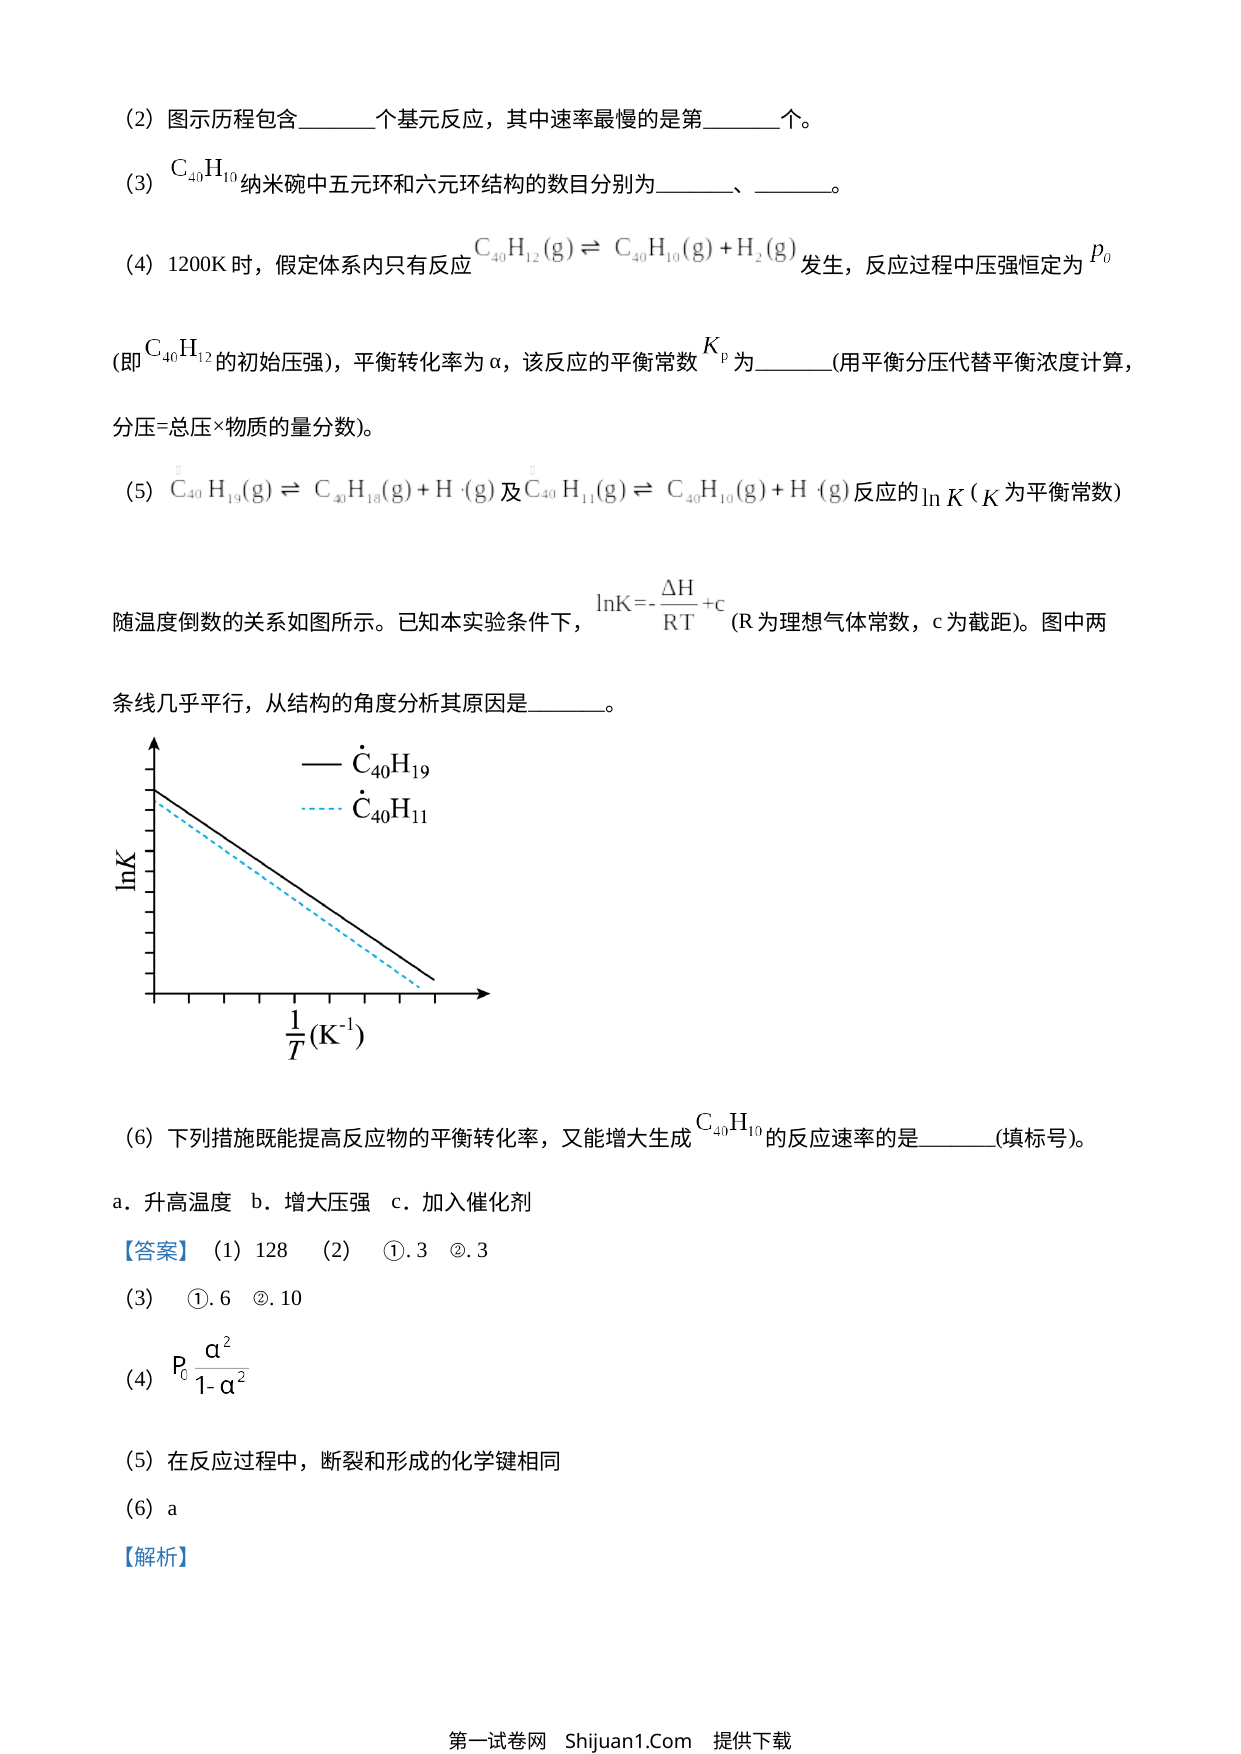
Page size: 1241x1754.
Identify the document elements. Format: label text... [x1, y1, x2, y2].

text （4） [112, 1330, 1128, 1427]
text （2）图示历程包含_______个基元反应，其中速率最慢的是第_______个。 [112, 102, 1128, 134]
text （6）下列措施既能提高反应物的平衡转化率，又能增大生成的反应速率的是_______(填标号)。 [112, 1104, 1128, 1169]
text 【答案】（1）128 （2） ①. 3 ②. 3 [112, 1233, 1128, 1266]
text （3） ①. 6 ②. 10 [112, 1282, 1128, 1314]
text a．升高温度 b．增大压强 c．加入催化剂 [112, 1185, 1128, 1217]
text （3）纳米碗中五元环和六元环结构的数目分别为_______、_______。 [112, 150, 1128, 215]
text 【解析】 [112, 1540, 1128, 1572]
text （5）及反应的(为平衡常数)随温度倒数的关系如图所示。已知本实验条件下，(R为理想气体常数，c为截距)。图中两条线几乎平行，从结构的角度分析其原因是_______。 [112, 458, 1128, 718]
picture [112, 733, 493, 1062]
text （4）1200K时，假定体系内只有反应发生，反应过程中压强恒定为(即的初始压强)，平衡转化率为α，该反应的平衡常数为_______(用平衡分压代替平衡浓度计算，分压=总压×物质的量分数)。 [112, 231, 1128, 442]
text （6）a [112, 1492, 1128, 1524]
text （5）在反应过程中，断裂和形成的化学键相同 [112, 1443, 1128, 1476]
